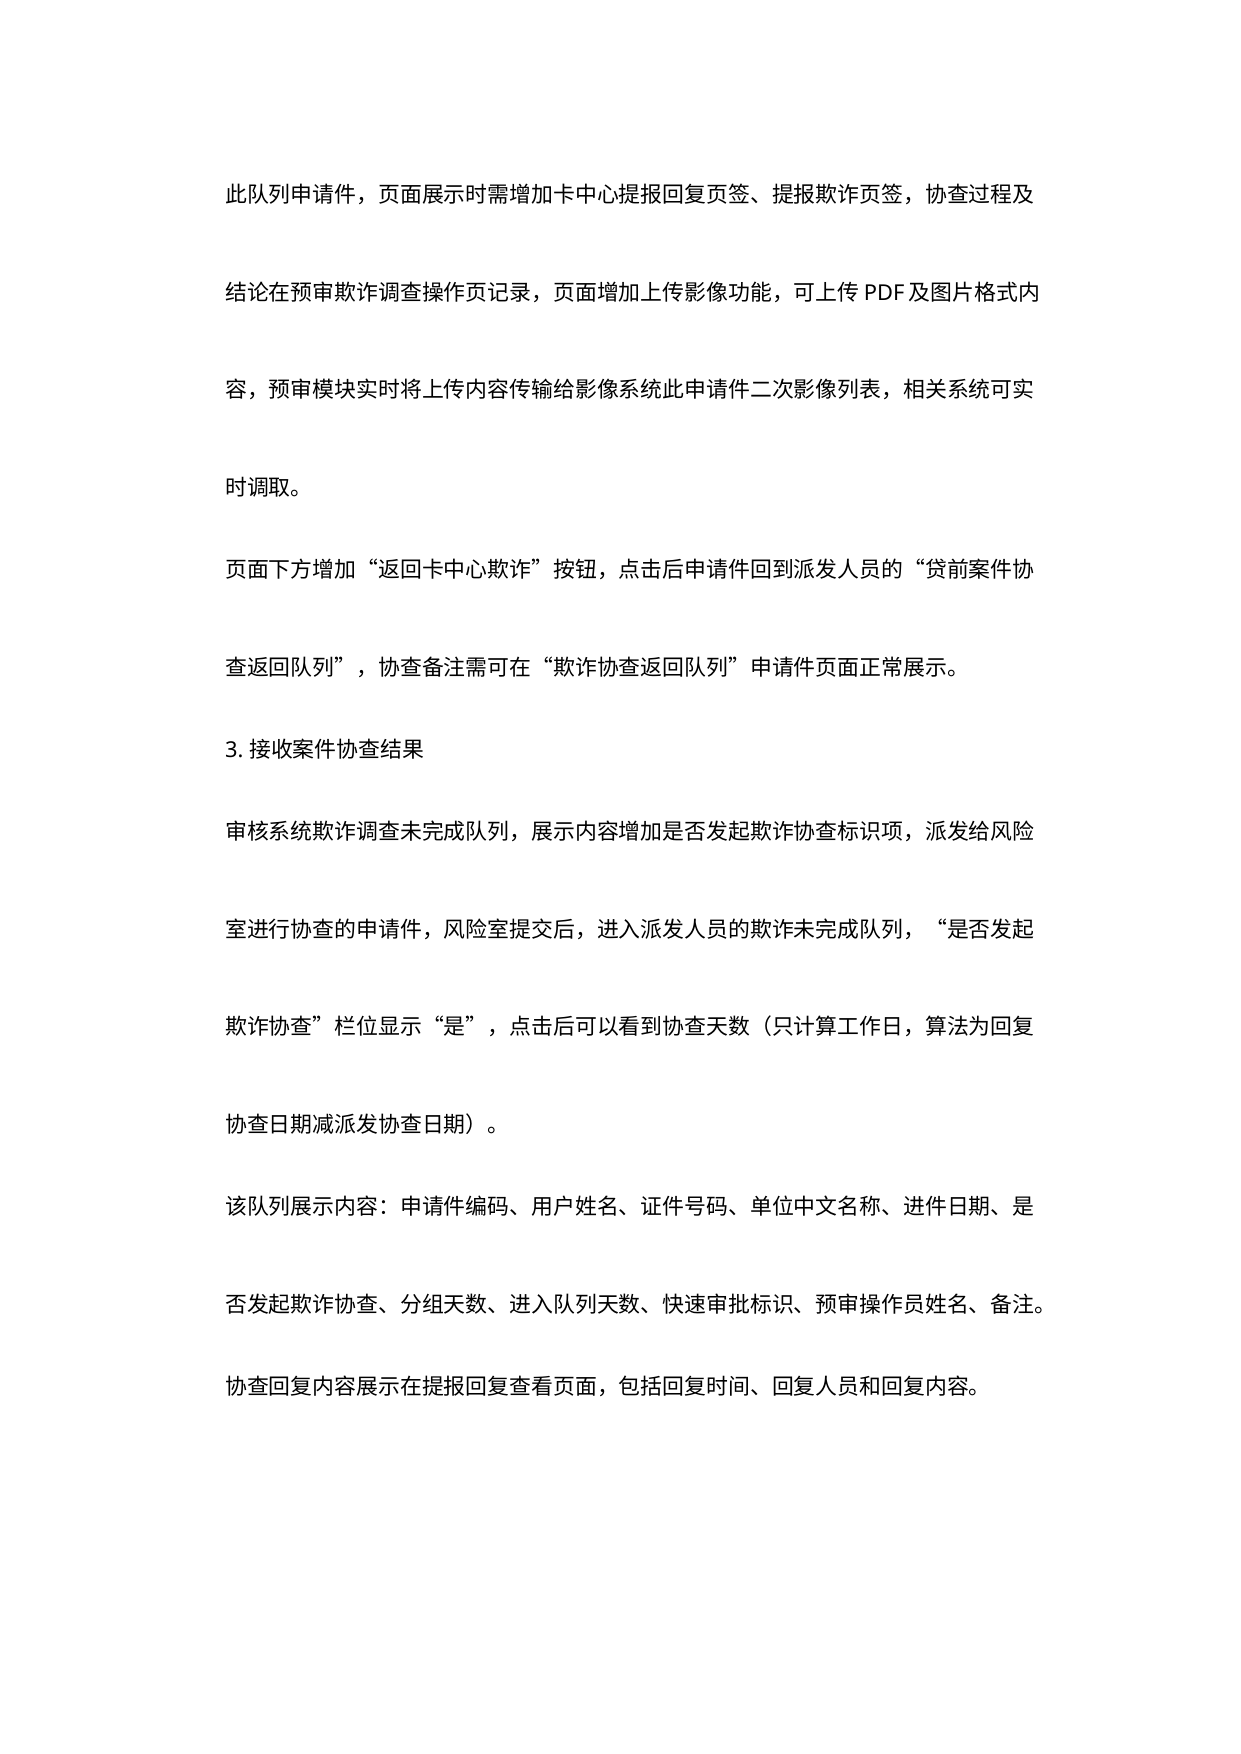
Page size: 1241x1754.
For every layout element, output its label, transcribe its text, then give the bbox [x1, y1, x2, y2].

text 3. 接收案件协查结果 [225, 717, 1053, 782]
text 审核系统欺诈调查未完成队列，展示内容增加是否发起欺诈协查标识项，派发给风险室进行协查的申请件，风险室提交后，进入派发人员的欺诈未完成队列，“是否发起欺诈协查”栏位显示“是”，点击后可以看到协查天数（只计算工作日，算法为回复协查日期减派发协查日期）。 [225, 799, 1053, 1157]
text 此队列申请件，页面展示时需增加卡中心提报回复页签、提报欺诈页签，协查过程及结论在预审欺诈调查操作页记录，页面增加上传影像功能，可上传PDF及图片格式内容，预审模块实时将上传内容传输给影像系统此申请件二次影像列表，相关系统可实时调取。 [225, 162, 1053, 519]
text 协查回复内容展示在提报回复查看页面，包括回复时间、回复人员和回复内容。 [225, 1354, 1053, 1419]
text 页面下方增加“返回卡中心欺诈”按钮，点击后申请件回到派发人员的“贷前案件协查返回队列”，协查备注需可在“欺诈协查返回队列”申请件页面正常展示。 [225, 537, 1053, 699]
text 该队列展示内容：申请件编码、用户姓名、证件号码、单位中文名称、进件日期、是否发起欺诈协查、分组天数、进入队列天数、快速审批标识、预审操作员姓名、备注。 [225, 1174, 1053, 1337]
